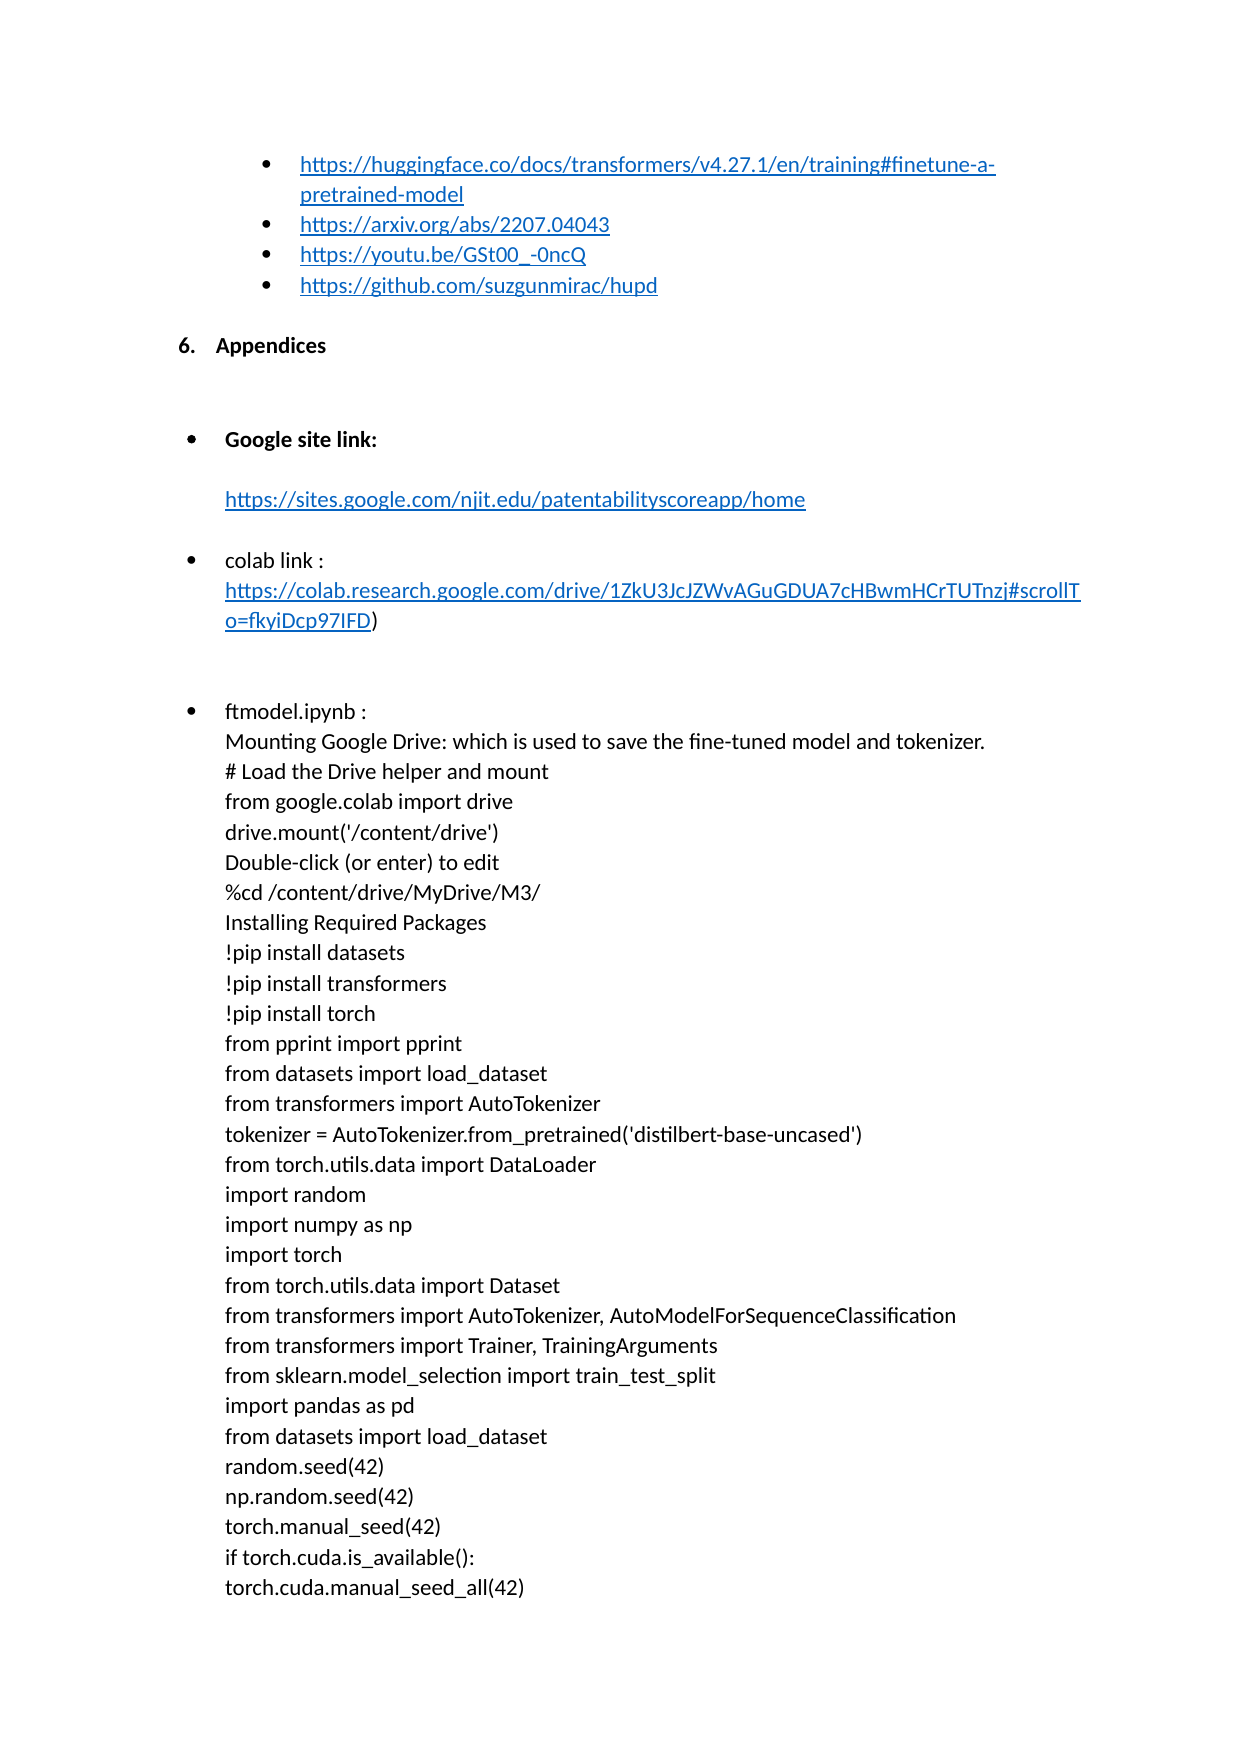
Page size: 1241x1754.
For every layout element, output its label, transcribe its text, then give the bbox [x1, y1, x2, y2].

list Mounting Google Drive: which is used to save the fine-tuned model and tokenizer. [225, 727, 1090, 755]
list from pprint import pprint [225, 1029, 1090, 1057]
list torch.manual_seed(42) [225, 1512, 1090, 1541]
list https://huggingface.co/docs/transformers/v4.27.1/en/training#finetune-a-pretrained-model [262, 150, 1090, 208]
list import pandas as pd [225, 1392, 1090, 1420]
list from sklearn.model_selection import train_test_split [225, 1361, 1090, 1389]
list from datasets import load_dataset [225, 1059, 1090, 1087]
list https://youtu.be/GSt00_-0ncQ [262, 241, 1090, 269]
list from torch.utils.data import Dataset [225, 1271, 1090, 1299]
list drive.mount('/content/drive') [225, 818, 1090, 846]
list !pip install torch [225, 999, 1090, 1027]
list from google.colab import drive [225, 787, 1090, 816]
list if torch.cuda.is_available(): [225, 1543, 1090, 1571]
list colab link : https://colab.research.google.com/drive/1ZkU3JcJZWvAGuGDUA7cHBwmHCrTUTnzj#scrollTo=fkyiDcp97IFD) [187, 546, 1090, 634]
list import numpy as np [225, 1210, 1090, 1238]
list random.seed(42) [225, 1452, 1090, 1480]
list Installing Required Packages [225, 908, 1090, 936]
list np.random.seed(42) [225, 1482, 1090, 1510]
list https://arxiv.org/abs/2207.04043 [262, 210, 1090, 238]
list import random [225, 1180, 1090, 1208]
list !pip install datasets [225, 938, 1090, 967]
list !pip install transformers [225, 969, 1090, 997]
list Double-click (or enter) to edit [225, 848, 1090, 876]
list from torch.utils.data import DataLoader [225, 1150, 1090, 1178]
list ftmodel.ipynb : [187, 697, 1090, 725]
list from transformers import AutoTokenizer, AutoModelForSequenceClassification [225, 1301, 1090, 1329]
list import torch [225, 1241, 1090, 1269]
list %cd /content/drive/MyDrive/M3/ [225, 878, 1090, 906]
list torch.cuda.manual_seed_all(42) [225, 1573, 1090, 1601]
list https://github.com/suzgunmirac/hupd [262, 271, 1090, 299]
list tokenizer = AutoTokenizer.from_pretrained('distilbert-base-uncased') [225, 1120, 1090, 1148]
list Appendices [178, 331, 1090, 359]
list from transformers import AutoTokenizer [225, 1089, 1090, 1118]
list https://sites.google.com/njit.edu/patentabilityscoreapp/home [225, 485, 1090, 513]
list from datasets import load_dataset [225, 1422, 1090, 1450]
list # Load the Drive helper and mount [225, 757, 1090, 785]
list Google site link: [187, 425, 1090, 453]
list from transformers import Trainer, TrainingArguments [225, 1331, 1090, 1359]
